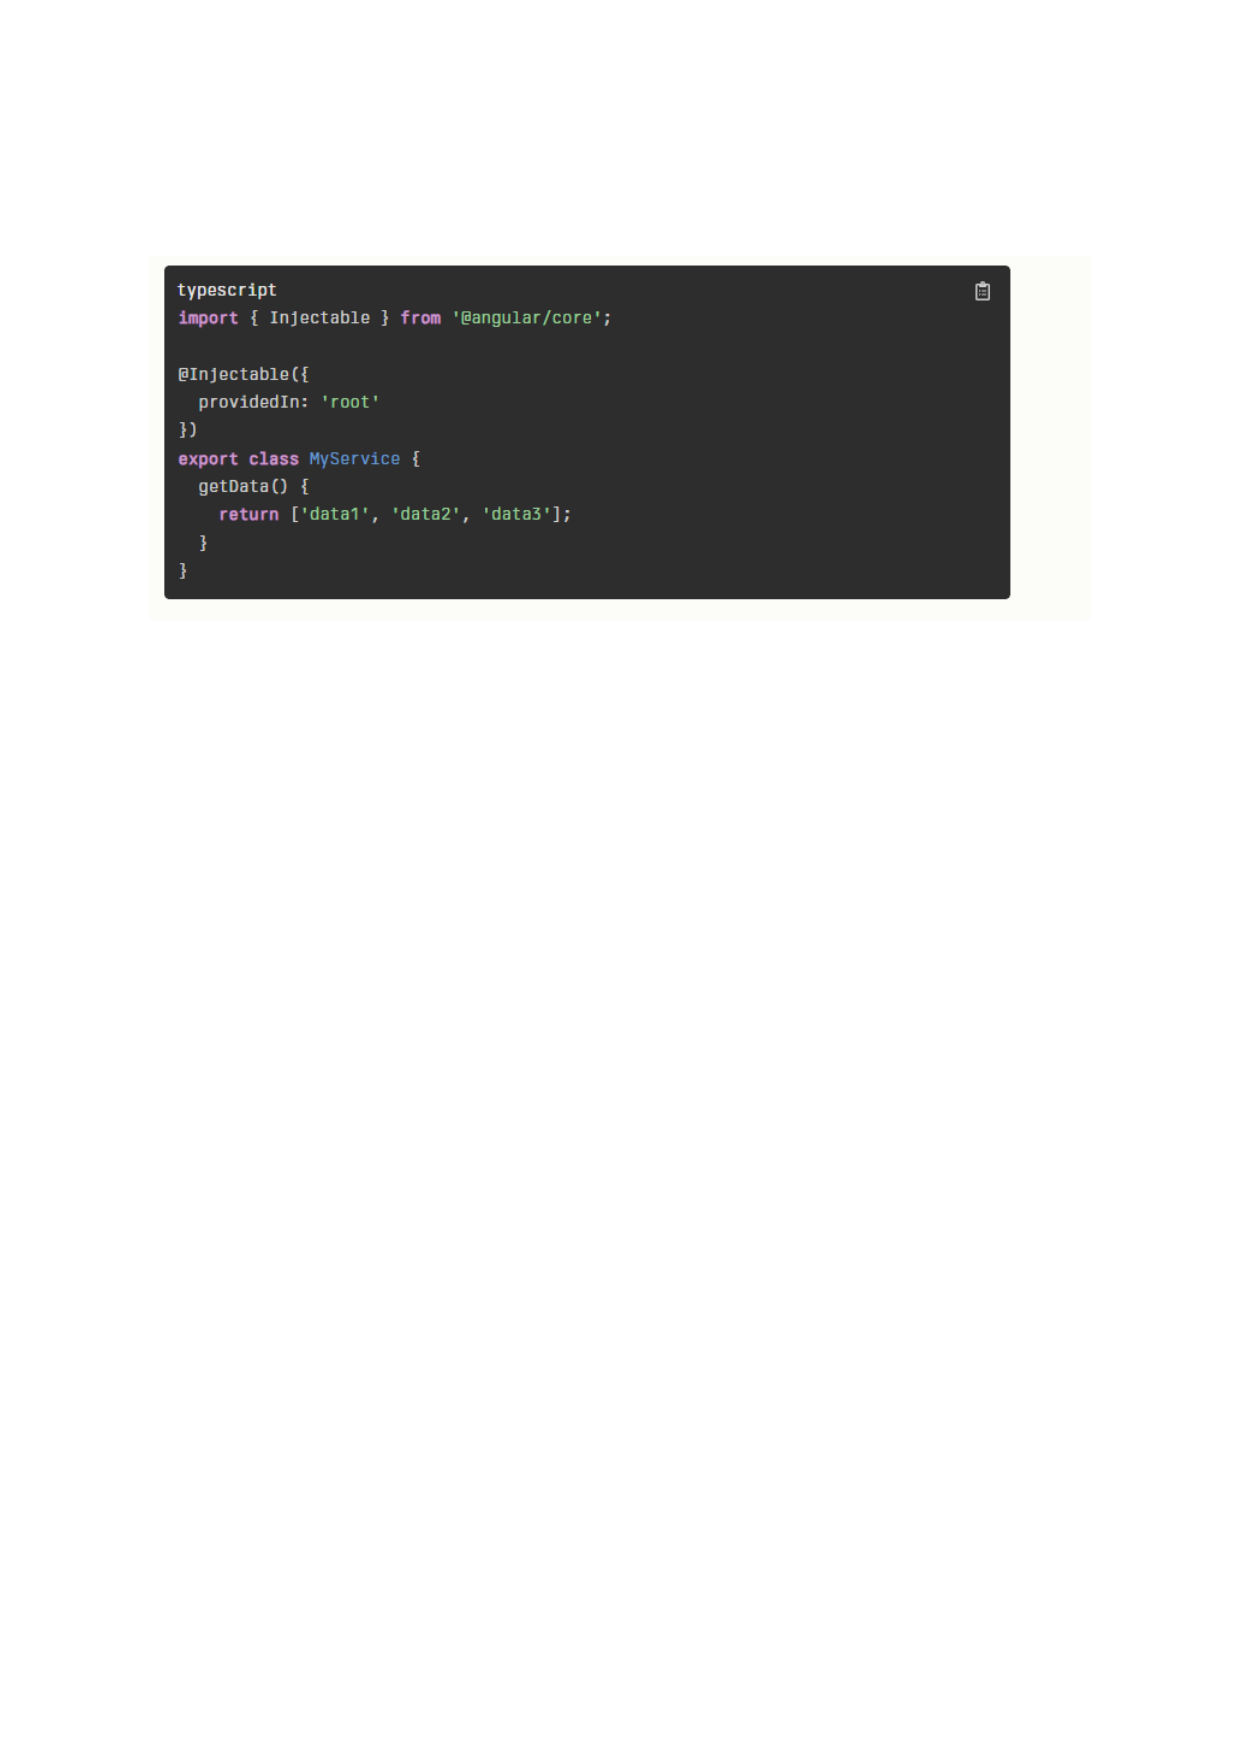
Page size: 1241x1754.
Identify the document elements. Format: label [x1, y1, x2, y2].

picture [150, 256, 1091, 621]
